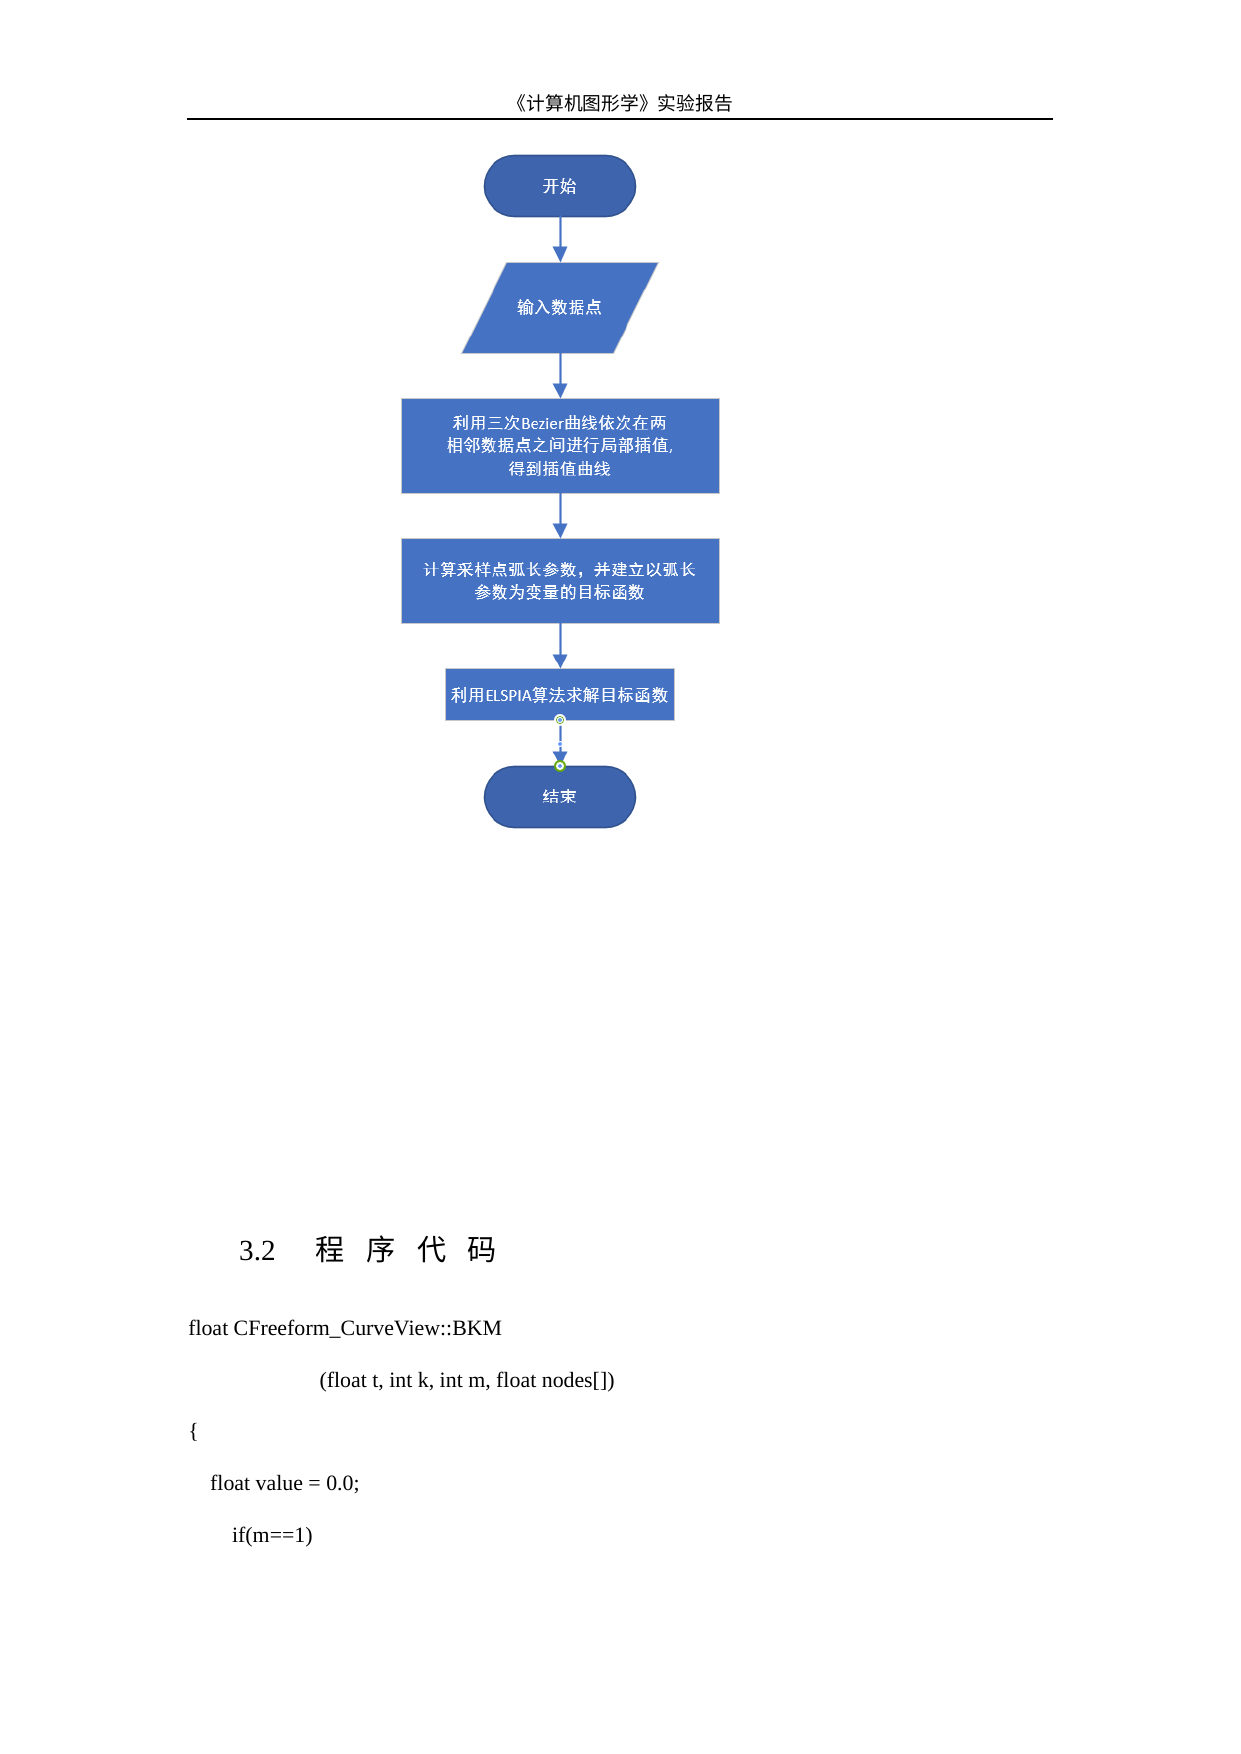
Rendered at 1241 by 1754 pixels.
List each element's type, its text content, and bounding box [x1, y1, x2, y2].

text float value = 0.0; [188, 1463, 1052, 1503]
text float CFreeform_CurveView::BKM [188, 1308, 1052, 1347]
text if(m==1) [188, 1515, 1052, 1554]
picture [315, 150, 805, 848]
list 程序代码 [232, 1208, 1052, 1287]
text { [188, 1412, 1052, 1451]
text (float t, int k, int m, float nodes[]) [188, 1360, 1052, 1399]
